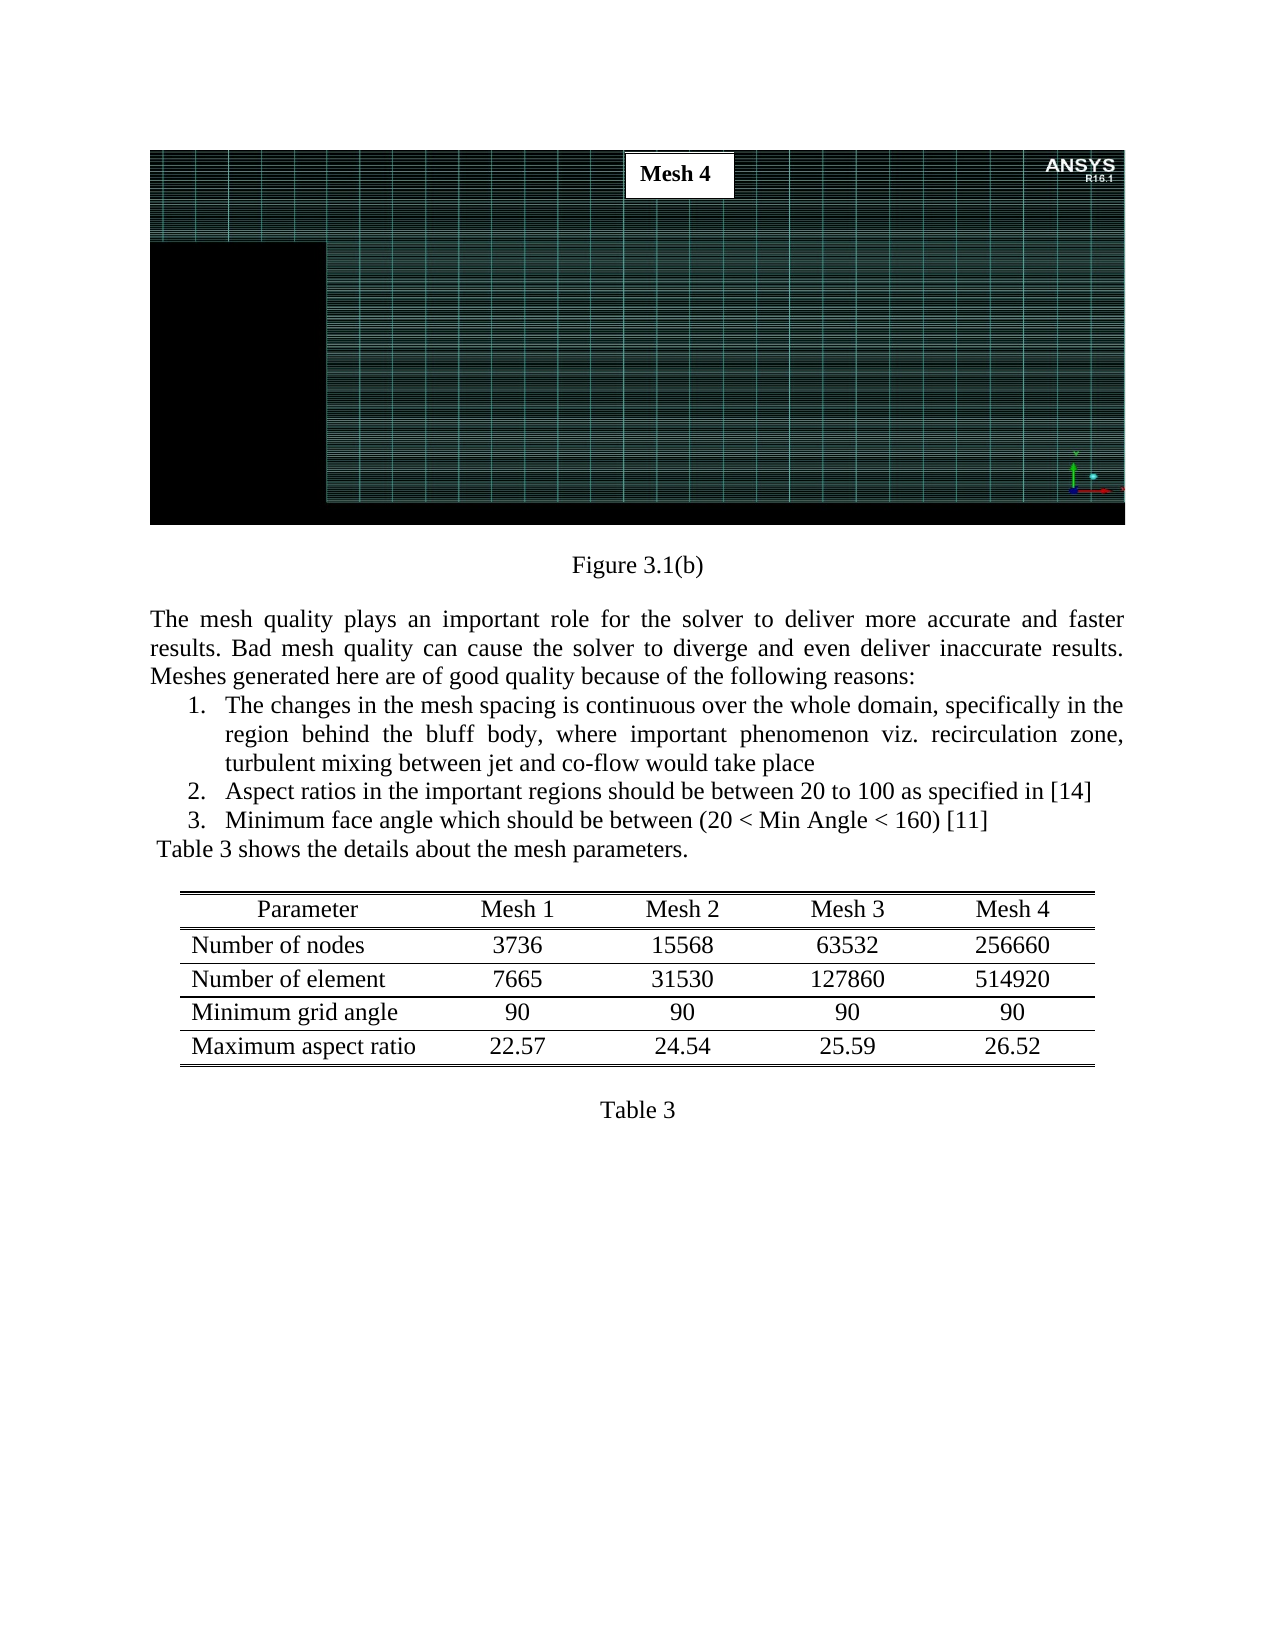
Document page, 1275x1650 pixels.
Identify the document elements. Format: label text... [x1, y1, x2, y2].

table_cell 25.59 [765, 1031, 930, 1064]
text Table 3 shows the details about the mesh parameters. [150, 834, 1125, 863]
table_cell 63532 [765, 930, 930, 963]
table_cell 22.57 [435, 1031, 600, 1064]
table_cell 256660 [930, 930, 1095, 963]
table_cell Number of element [180, 964, 435, 996]
table_cell Maximum aspect ratio [180, 1031, 435, 1064]
table_cell 90 [930, 998, 1095, 1030]
table_cell 24.54 [600, 1031, 765, 1064]
list The changes in the mesh spacing is continuous over the whole domain, specifically in the region behind the bluff body, where important phenomenon viz. recirculation zone, turbulent mixing between jet and co-flow would take place [187, 690, 1125, 776]
table_cell 26.52 [930, 1031, 1095, 1064]
text The mesh quality plays an important role for the solver to deliver more accurate and faster results. Bad mesh quality can cause the solver to diverge and even deliver inaccurate results. Meshes generated here are of good quality because of the following reasons: [150, 604, 1125, 690]
table_cell Minimum grid angle [180, 998, 435, 1030]
table_cell 7665 [435, 964, 600, 996]
table_cell Number of nodes [180, 930, 435, 963]
text Figure 3.1(b) [150, 550, 1125, 579]
table_header Mesh 2 [600, 895, 765, 927]
table_cell 15568 [600, 930, 765, 963]
table_cell 3736 [435, 930, 600, 963]
list Aspect ratios in the important regions should be between 20 to 100 as specified in [14] [187, 776, 1125, 805]
text Table 3 [150, 1096, 1125, 1124]
table_cell 127860 [765, 964, 930, 996]
table_header Parameter [180, 895, 435, 927]
table_cell 31530 [600, 964, 765, 996]
table_cell 90 [765, 998, 930, 1030]
table_cell 90 [435, 998, 600, 1030]
table_cell 514920 [930, 964, 1095, 996]
table_cell 90 [600, 998, 765, 1030]
picture [150, 150, 1125, 525]
list Minimum face angle which should be between (20 < Min Angle < 160) [11] [187, 805, 1125, 834]
table_header Mesh 1 [435, 895, 600, 927]
table_header Mesh 3 [765, 895, 930, 927]
table_header Mesh 4 [930, 895, 1095, 927]
